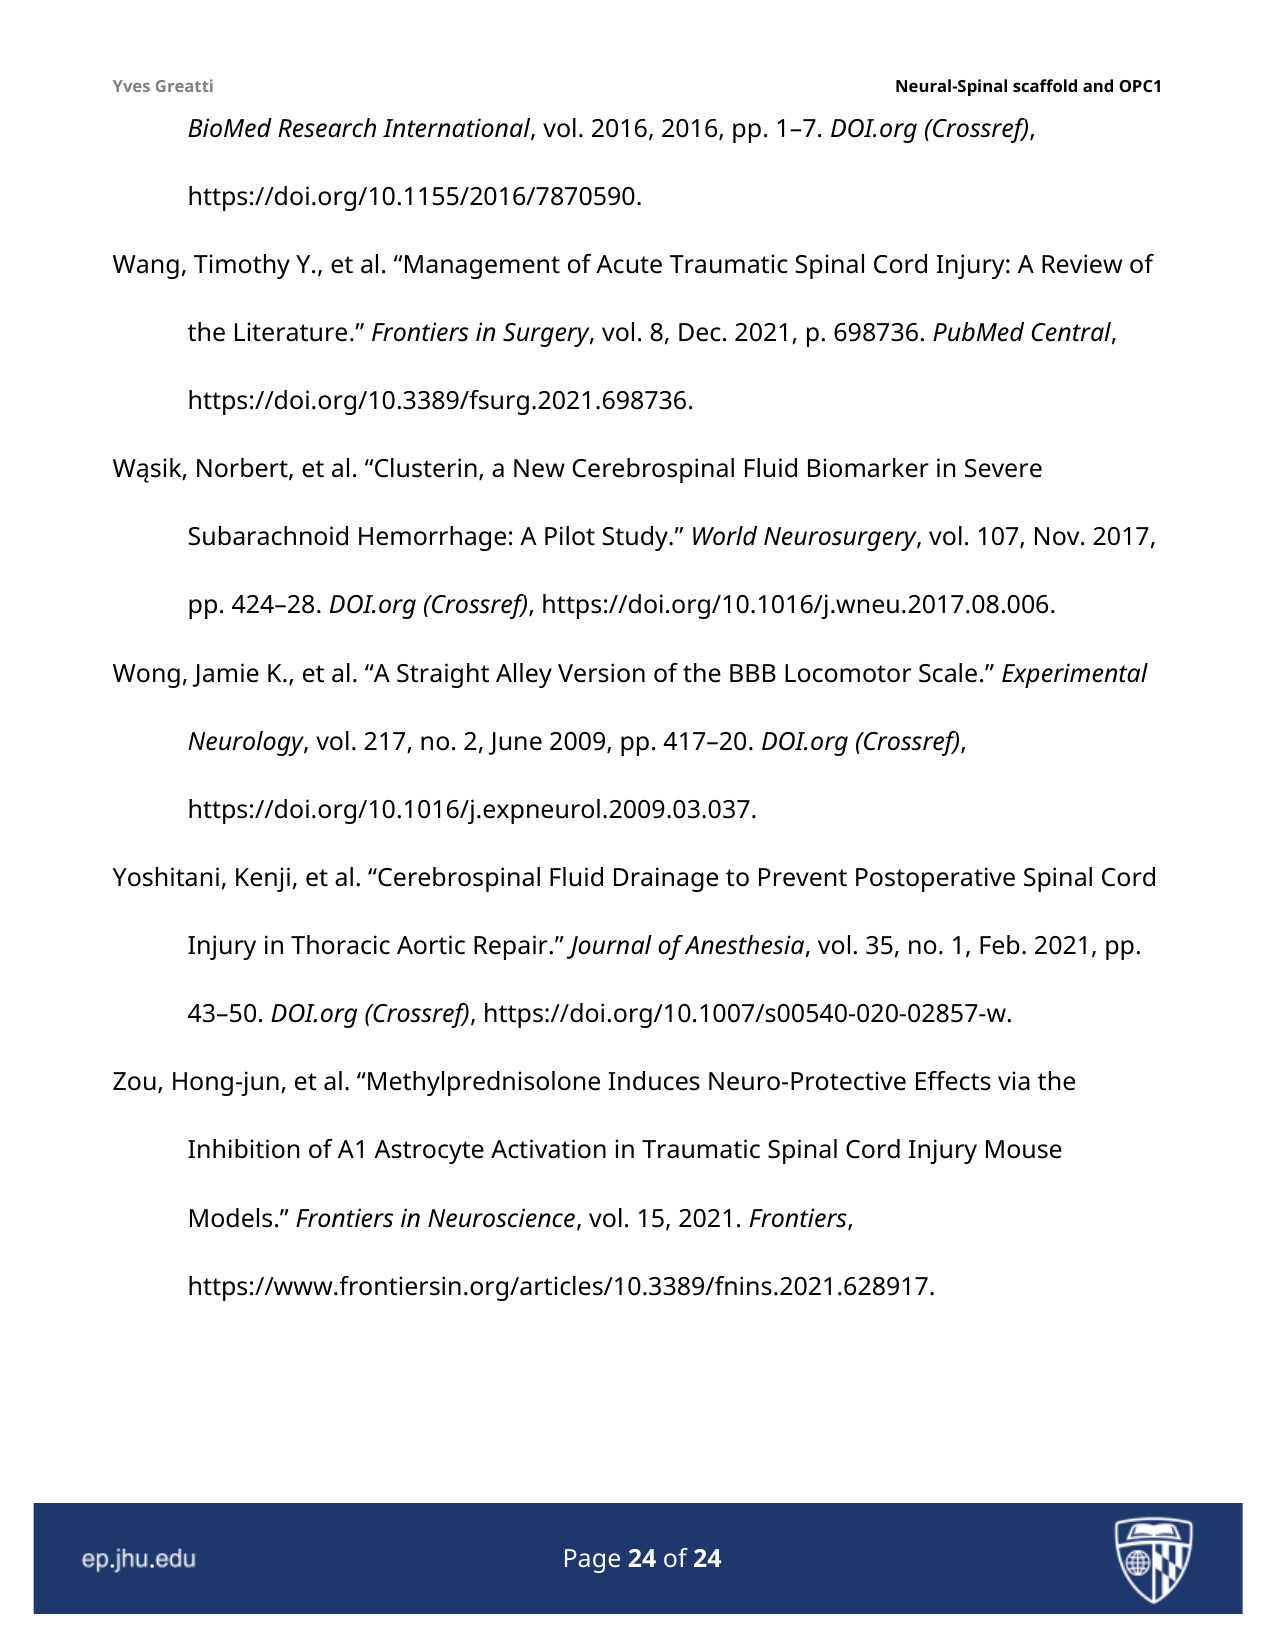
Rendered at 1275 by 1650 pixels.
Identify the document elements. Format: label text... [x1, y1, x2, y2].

text Wąsik, Norbert, et al. “Clusterin, a New Cerebrospinal Fluid Biomarker in Severe Subarachnoid Hemorrhage: A Pilot Study.” World Neurosurgery, vol. 107, Nov. 2017, pp. 424–28. DOI.org (Crossref), https://doi.org/10.1016/j.wneu.2017.08.006. [112, 451, 1162, 621]
text Wang, Timothy Y., et al. “Management of Acute Traumatic Spinal Cord Injury: A Review of the Literature.” Frontiers in Surgery, vol. 8, Dec. 2021, p. 698736. PubMed Central, https://doi.org/10.3389/fsurg.2021.698736. [112, 246, 1162, 417]
text Wong, Jamie K., et al. “A Straight Alley Version of the BBB Locomotor Scale.” Experimental Neurology, vol. 217, no. 2, June 2009, pp. 417–20. DOI.org (Crossref), https://doi.org/10.1016/j.expneurol.2009.03.037. [112, 655, 1162, 826]
text Zou, Hong-jun, et al. “Methylprednisolone Induces Neuro-Protective Effects via the Inhibition of A1 Astrocyte Activation in Traumatic Spinal Cord Injury Mouse Models.” Frontiers in Neuroscience, vol. 15, 2021. Frontiers, https://www.frontiersin.org/articles/10.3389/fnins.2021.628917. [112, 1064, 1162, 1302]
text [112, 110, 1162, 212]
text Yoshitani, Kenji, et al. “Cerebrospinal Fluid Drainage to Prevent Postoperative Spinal Cord Injury in Thoracic Aortic Repair.” Journal of Anesthesia, vol. 35, no. 1, Feb. 2021, pp. 43–50. DOI.org (Crossref), https://doi.org/10.1007/s00540-020-02857-w. [112, 859, 1162, 1030]
